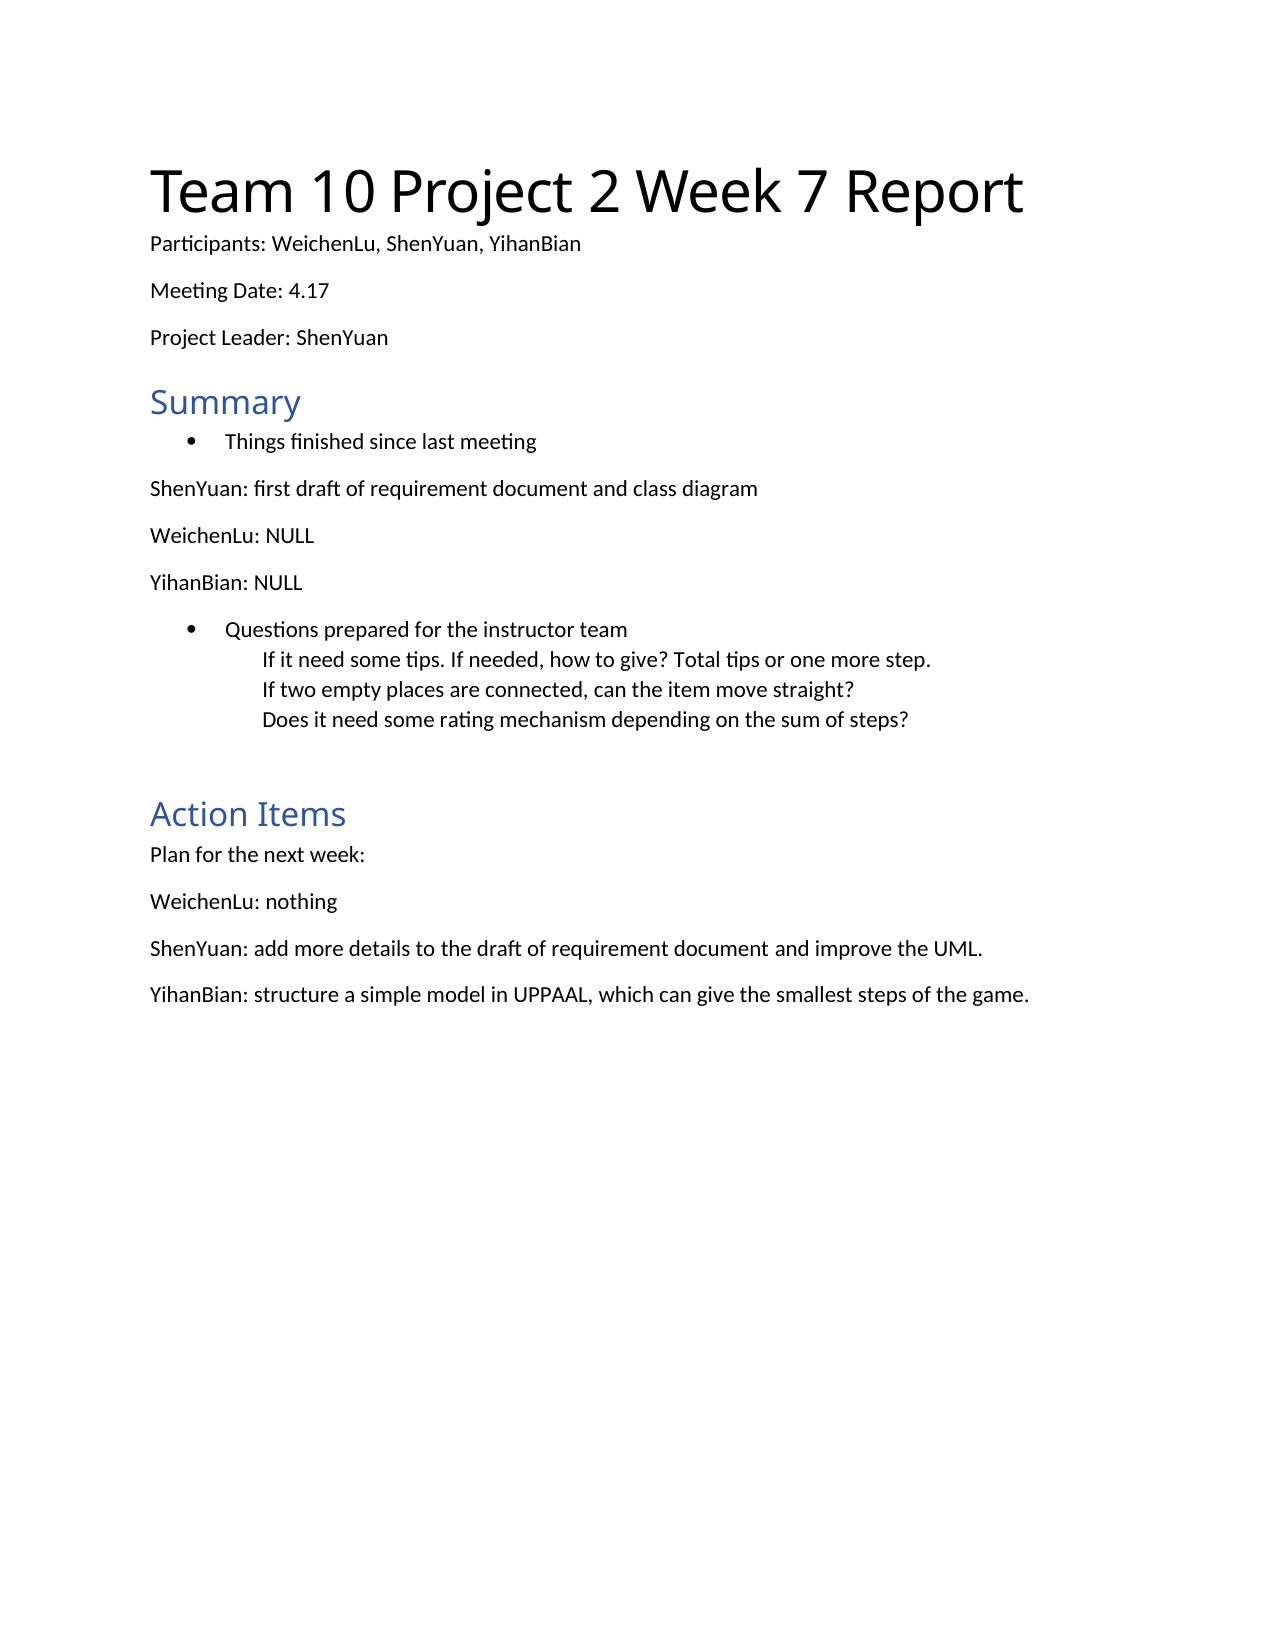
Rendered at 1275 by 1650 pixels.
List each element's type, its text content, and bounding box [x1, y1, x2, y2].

subtitle Summary [150, 378, 1125, 424]
text Project Leader: ShenYuan [150, 323, 1125, 351]
text Plan for the next week: [150, 840, 1125, 868]
text Participants: WeichenLu, ShenYuan, YihanBian [150, 229, 1125, 257]
title Team 10 Project 2 Week 7 Report [150, 150, 1125, 229]
text Meeting Date: 4.17 [150, 276, 1125, 304]
text WeichenLu: nothing [150, 887, 1125, 915]
text YihanBian: NULL [150, 568, 1125, 596]
list If two empty places are connected, can the item move straight? [187, 675, 1125, 703]
text ShenYuan: add more details to the draft of requirement document and improve the UML. [150, 934, 1125, 962]
text ShenYuan: first draft of requirement document and class diagram [150, 474, 1125, 502]
subtitle Action Items [150, 791, 1125, 836]
text WeichenLu: NULL [150, 521, 1125, 549]
list Does it need some rating mechanism depending on the sum of steps? [187, 706, 1125, 733]
list Questions prepared for the instructor team [187, 615, 1125, 643]
list Things finished since last meeting [187, 427, 1125, 455]
list If it need some tips. If needed, how to give? Total tips or one more step. [187, 645, 1125, 673]
text YihanBian: structure a simple model in UPPAAL, which can give the smallest steps of the game. [150, 981, 1125, 1008]
